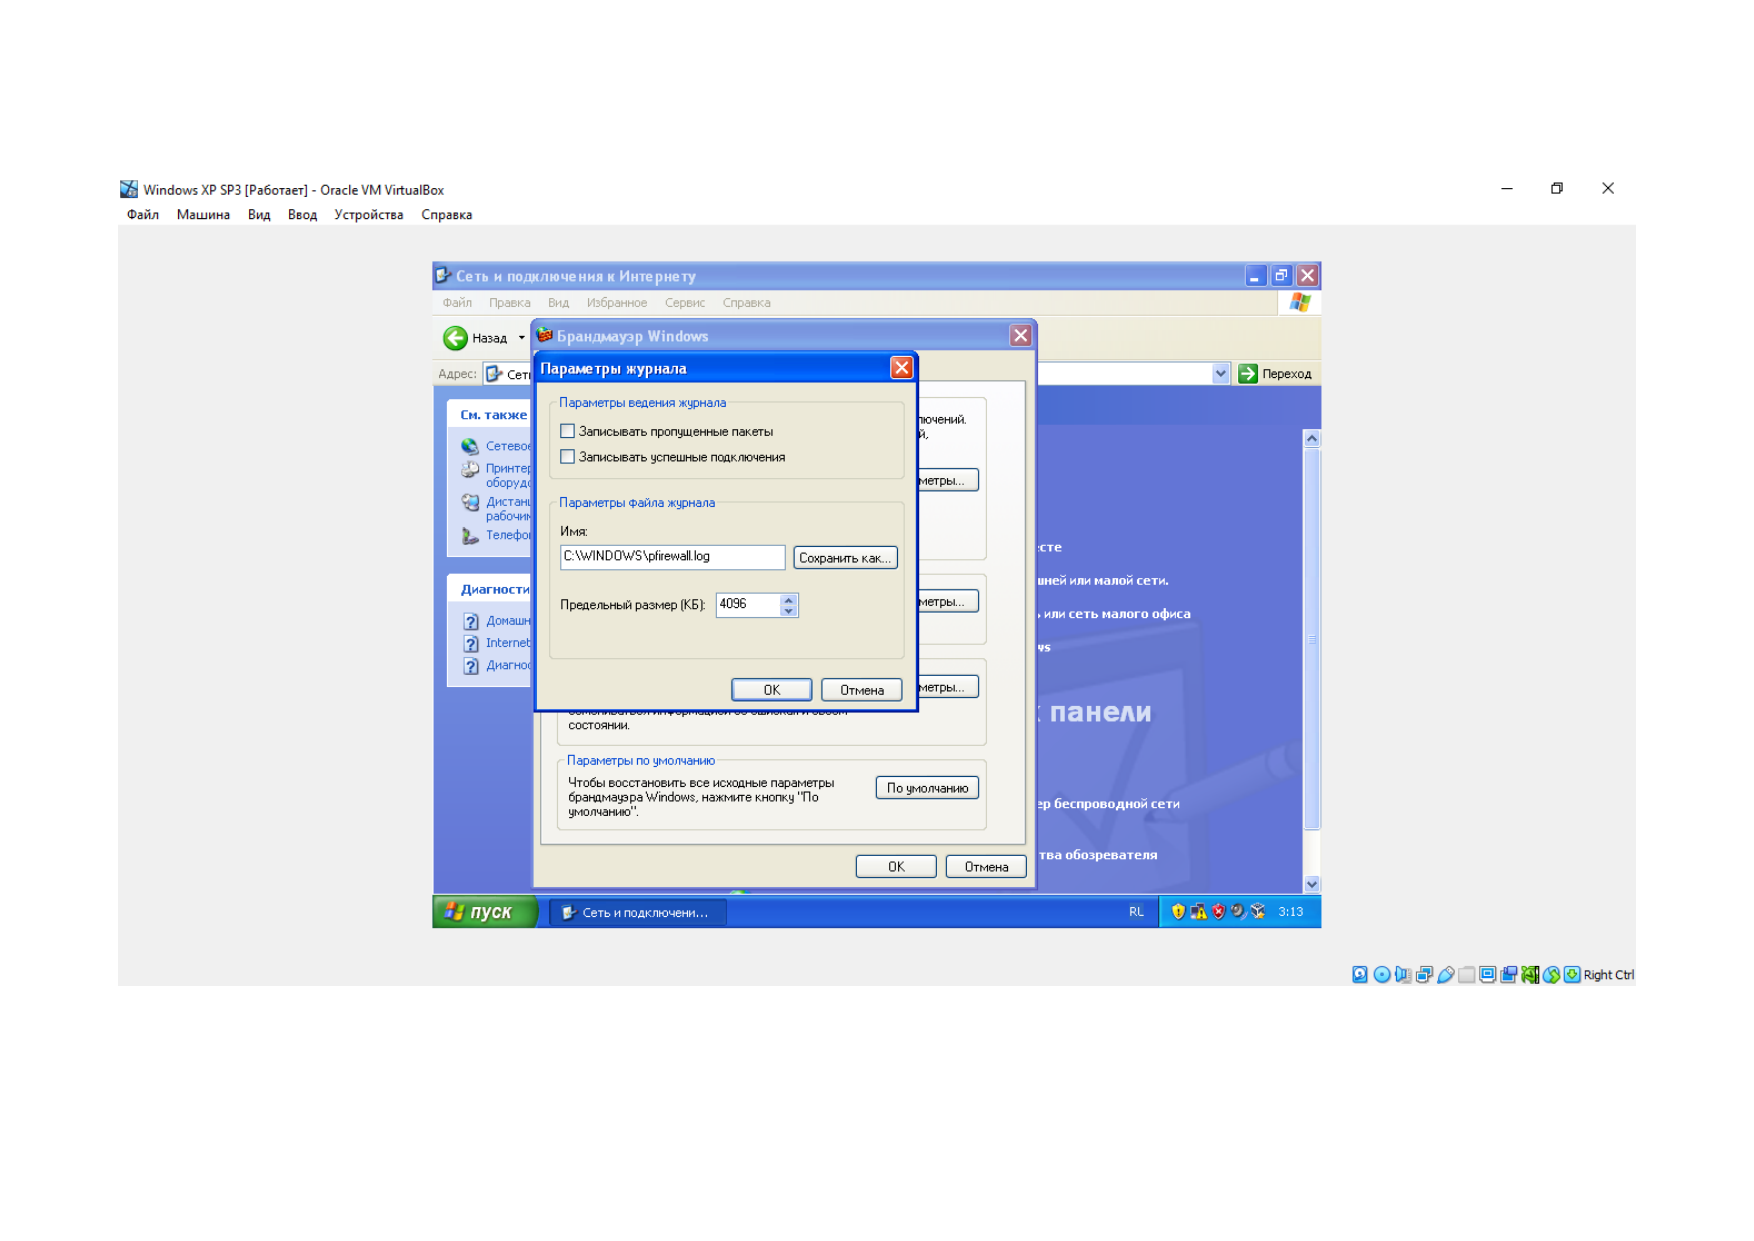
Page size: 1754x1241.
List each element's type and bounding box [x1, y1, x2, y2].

picture [118, 177, 1636, 986]
